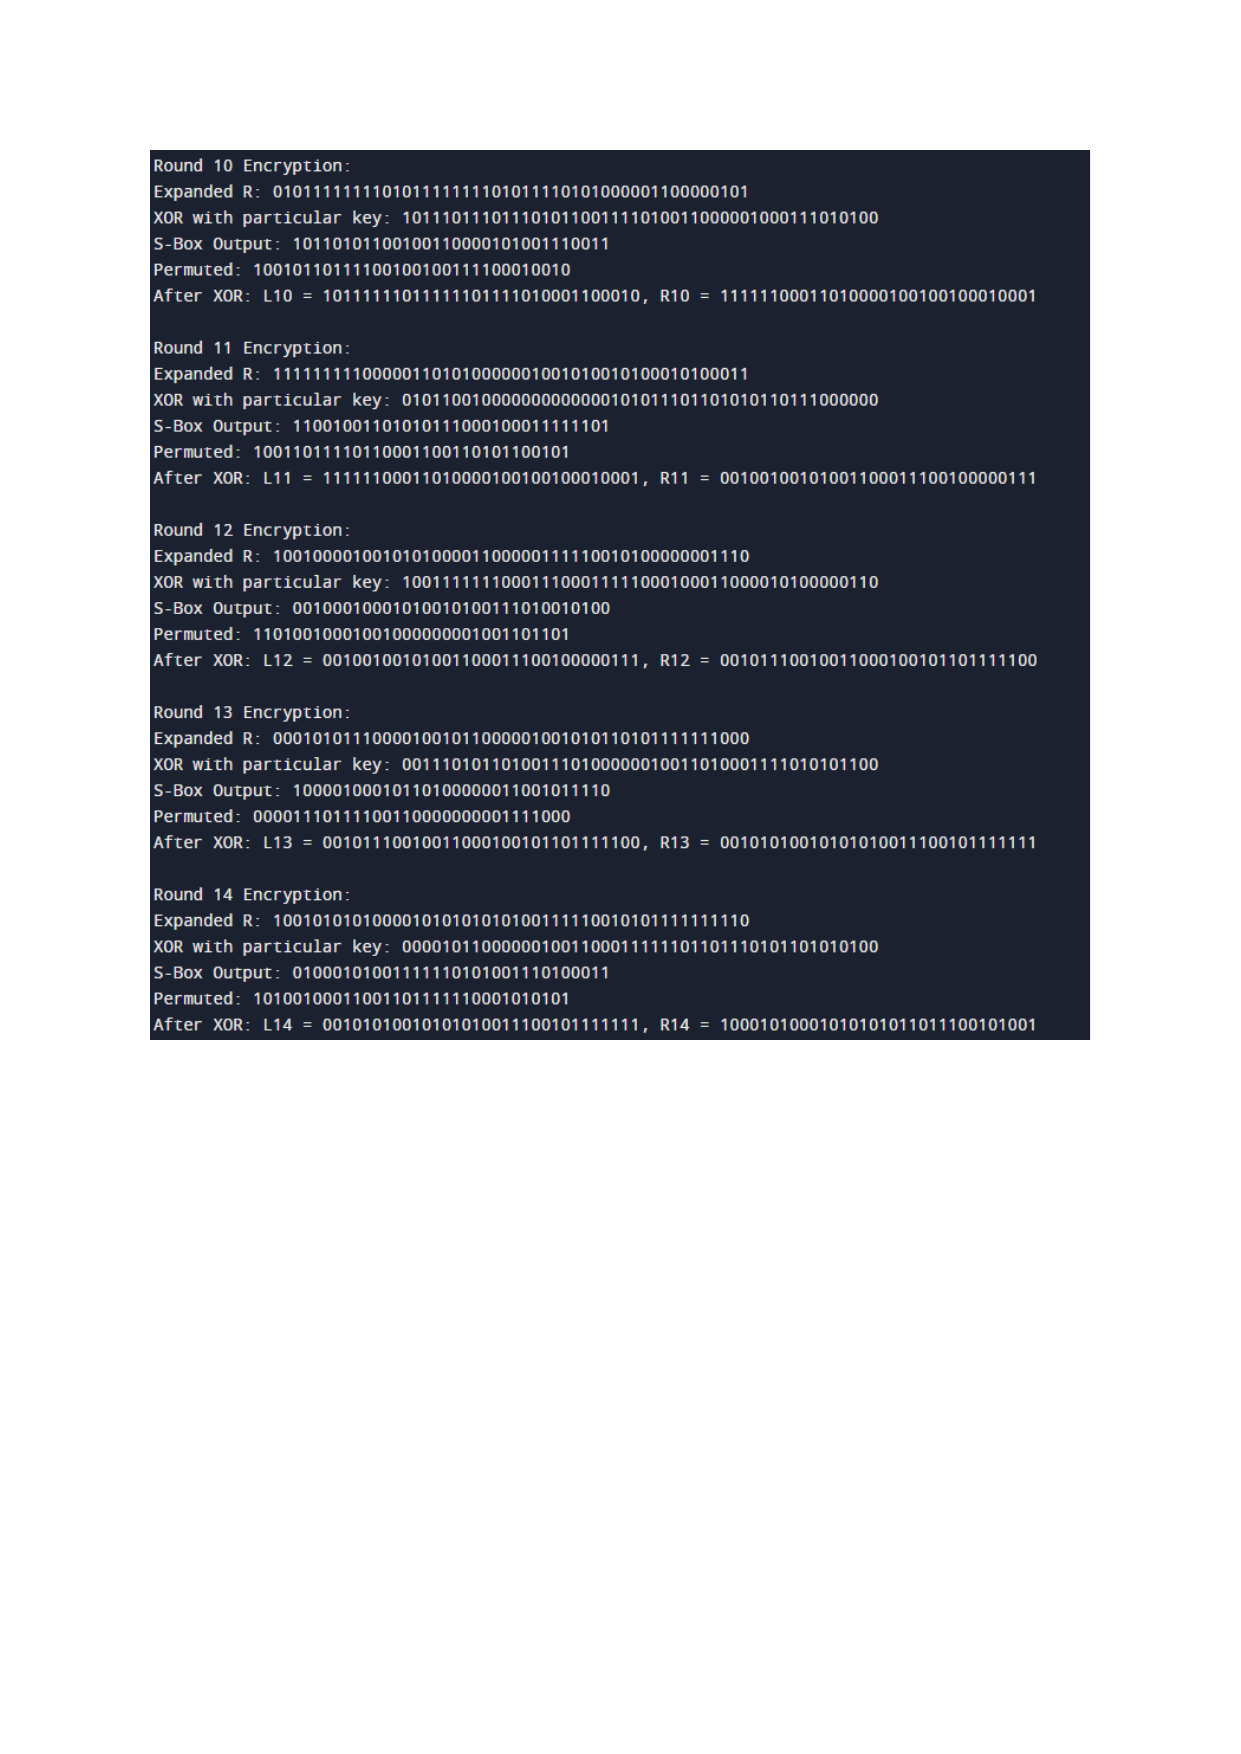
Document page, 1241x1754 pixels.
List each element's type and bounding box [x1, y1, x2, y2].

picture [150, 150, 1091, 1040]
